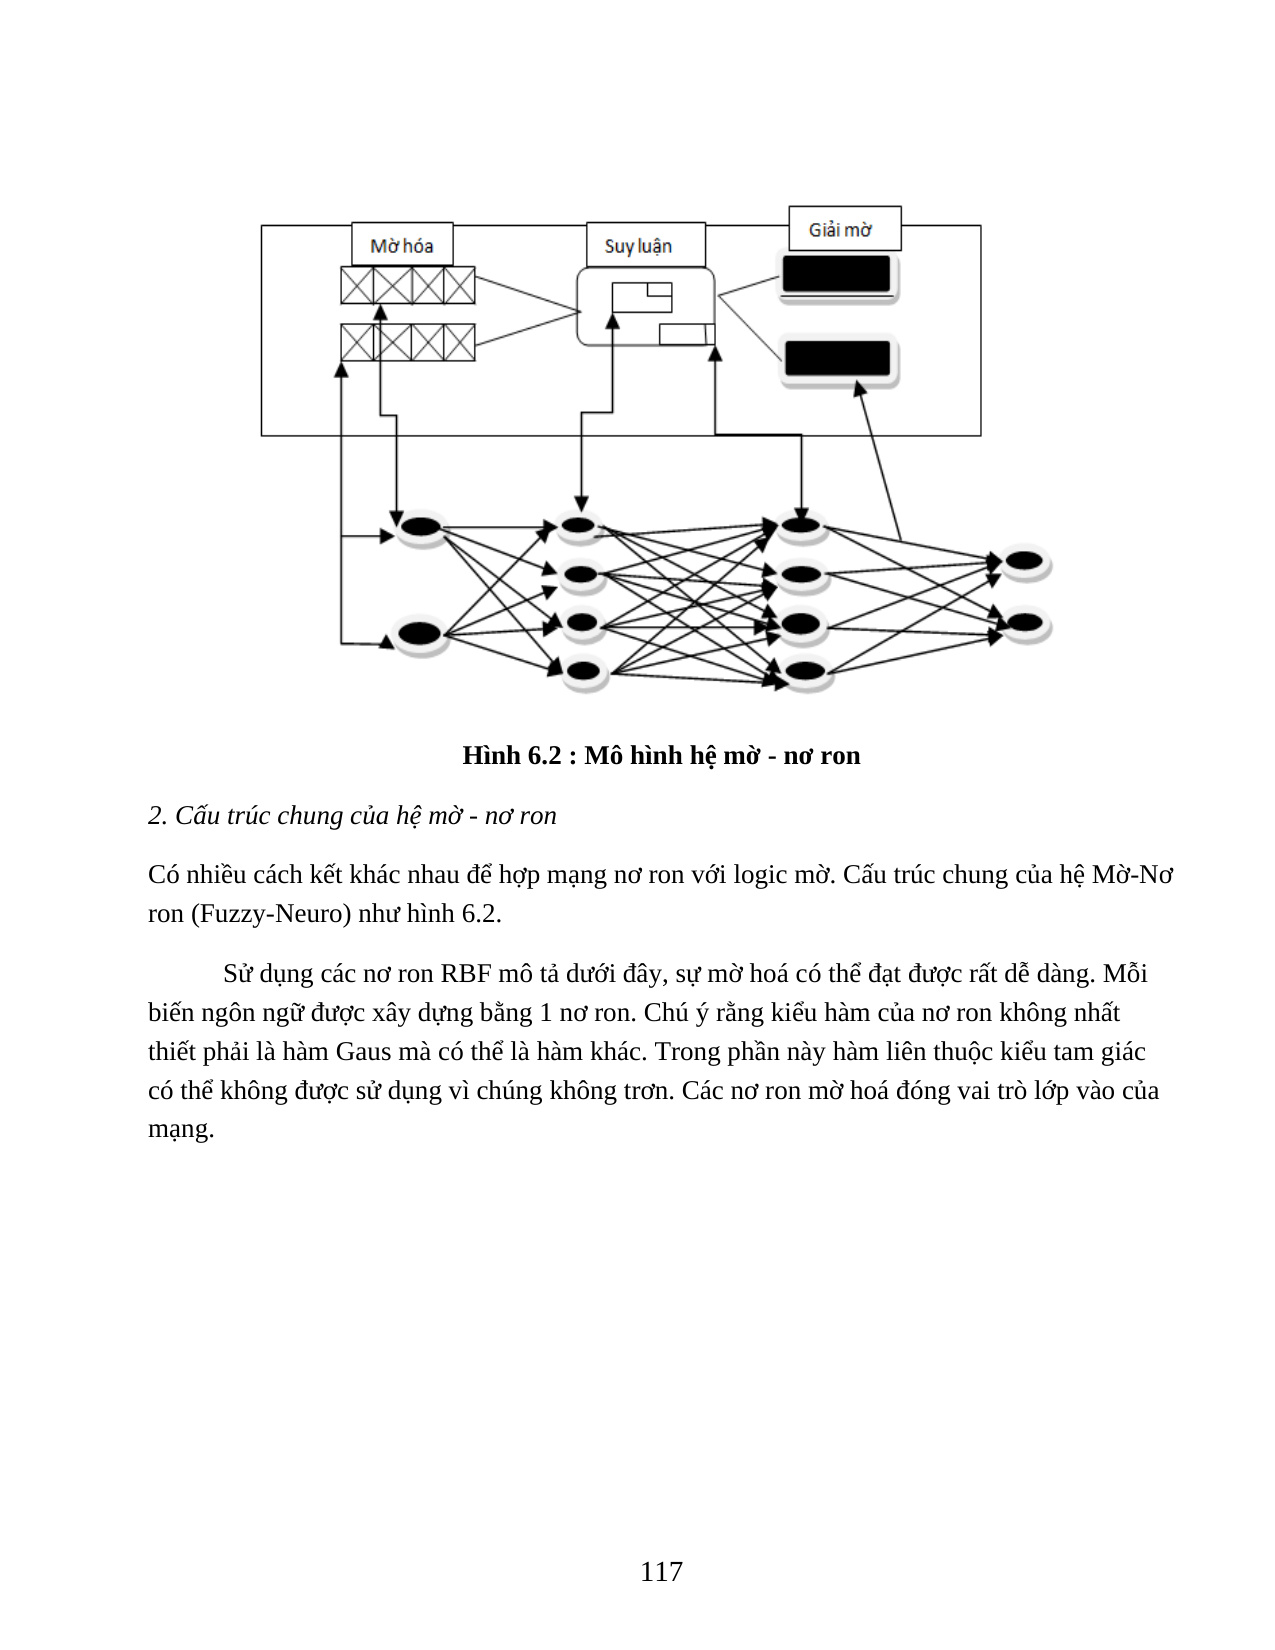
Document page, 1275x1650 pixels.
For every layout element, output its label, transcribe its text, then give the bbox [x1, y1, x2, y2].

picture [207, 147, 1079, 712]
text Hình 6.2 : Mô hình hệ mờ - nơ ron [148, 739, 1175, 770]
text Sử dụng các nơ ron RBF mô tả dưới đây, sự mờ hoá có thể đạt được rất dễ dàng. Mỗi biến ngôn ngữ được xây dựng bằng 1 nơ ron. Chú ý rằng kiểu hàm của nơ ron không nhất thiết phải là hàm Gaus mà có thể là hàm khác. Trong phần này hàm liên thuộc kiểu tam giác có thể không được sử dụng vì chúng không trơn. Các nơ ron mờ hoá đóng vai trò lớp vào của mạng. [148, 957, 1175, 1144]
text 2. Cấu trúc chung của hệ mờ - nơ ron [148, 799, 1175, 830]
text Có nhiều cách kết khác nhau để hợp mạng nơ ron với logic mờ. Cấu trúc chung của hệ Mờ-Nơ ron (Fuzzy-Neuro) như hình 6.2. [148, 859, 1175, 929]
